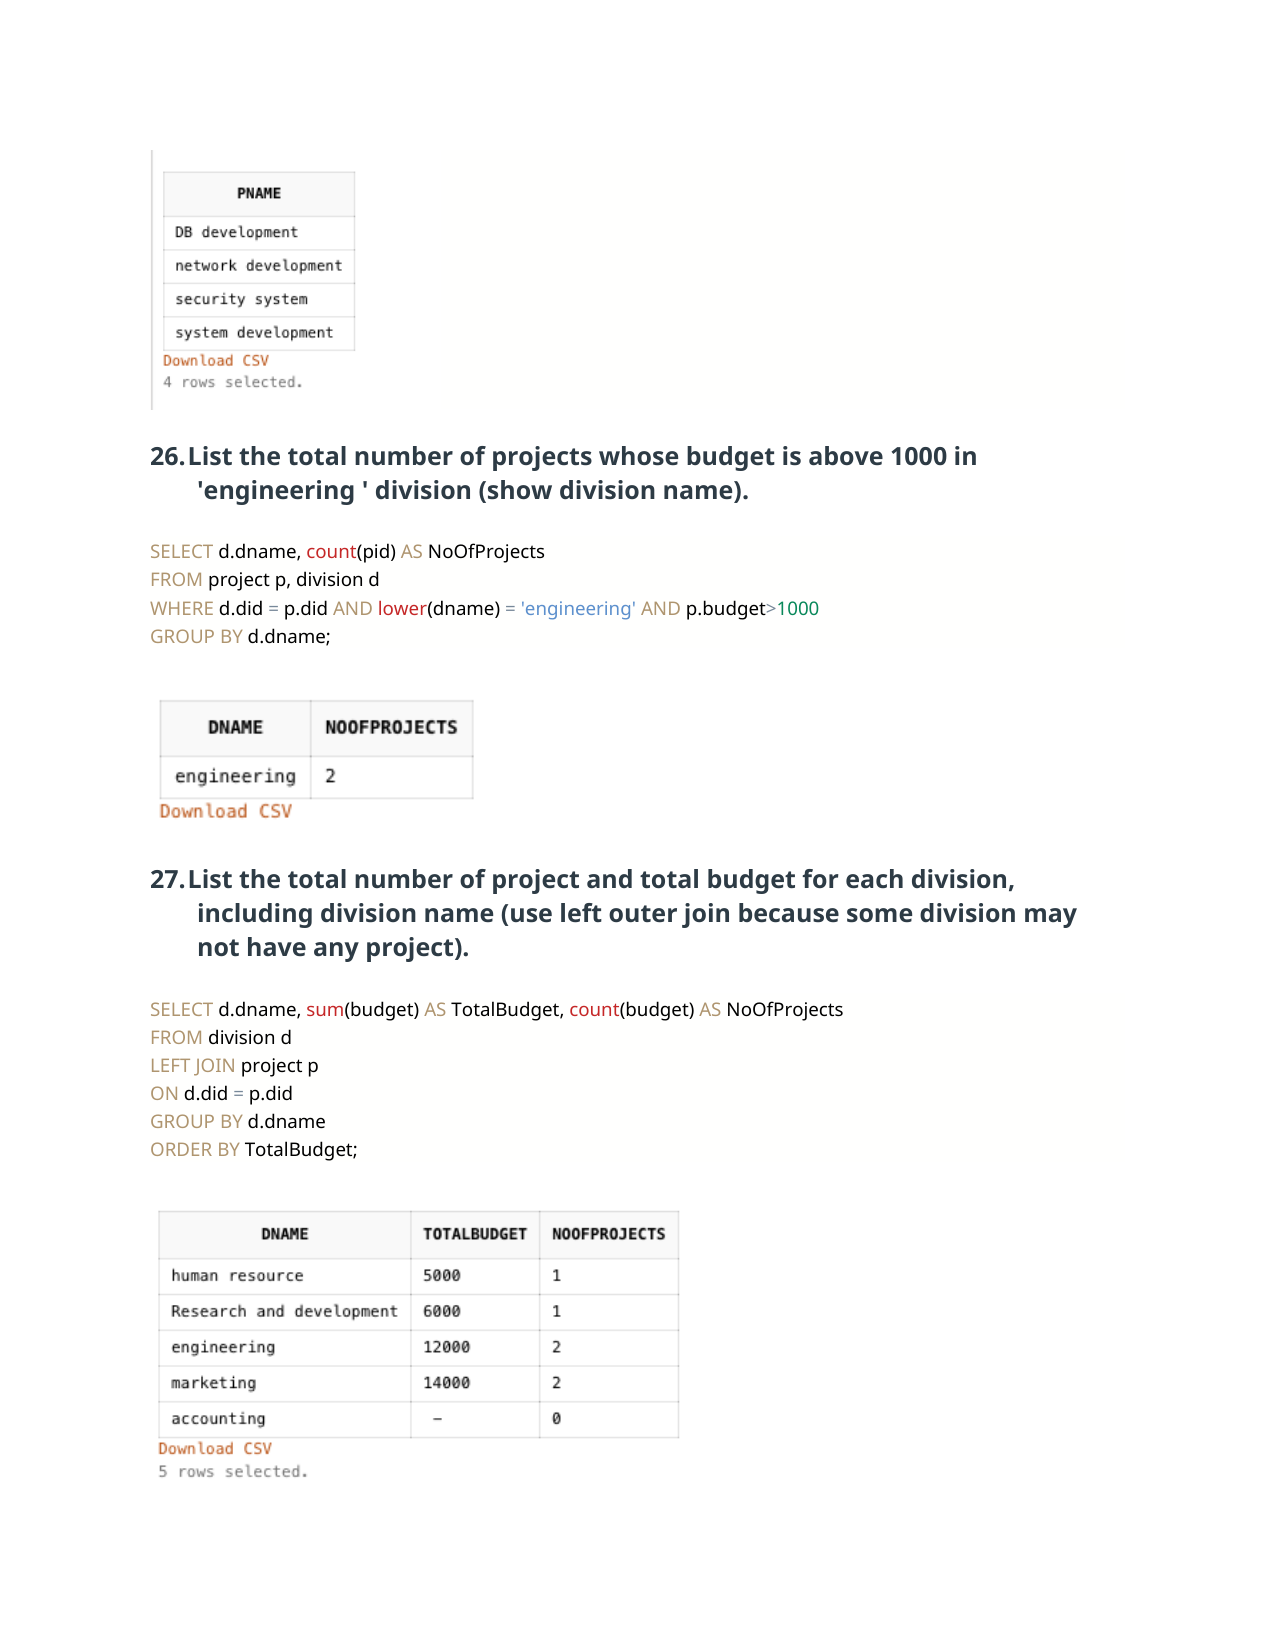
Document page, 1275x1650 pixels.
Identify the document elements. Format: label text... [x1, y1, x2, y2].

text FROM division d [150, 1021, 1125, 1049]
picture [150, 150, 442, 410]
text SELECT d.dname, sum(budget) AS TotalBudget, count(budget) AS NoOfProjects [150, 993, 1125, 1021]
text GROUP BY d.dname [150, 1106, 1125, 1134]
text GROUP BY d.dname; [150, 620, 1125, 648]
picture [150, 1191, 771, 1500]
text ON d.did = p.did [150, 1078, 1125, 1106]
list List the total number of projects whose budget is above 1000 in 'engineering ' division (show division name). [150, 439, 1125, 507]
text WHERE d.did = p.did AND lower(dname) = 'engineering' AND p.budget>1000 [150, 592, 1125, 620]
text FROM project p, division d [150, 564, 1125, 592]
text ORDER BY TotalBudget; [150, 1134, 1125, 1162]
text SELECT d.dname, count(pid) AS NoOfProjects [150, 536, 1125, 564]
list List the total number of project and total budget for each division, including division name (use left outer join because some division may not have any project). [150, 862, 1125, 964]
picture [150, 677, 514, 833]
text LEFT JOIN project p [150, 1049, 1125, 1078]
